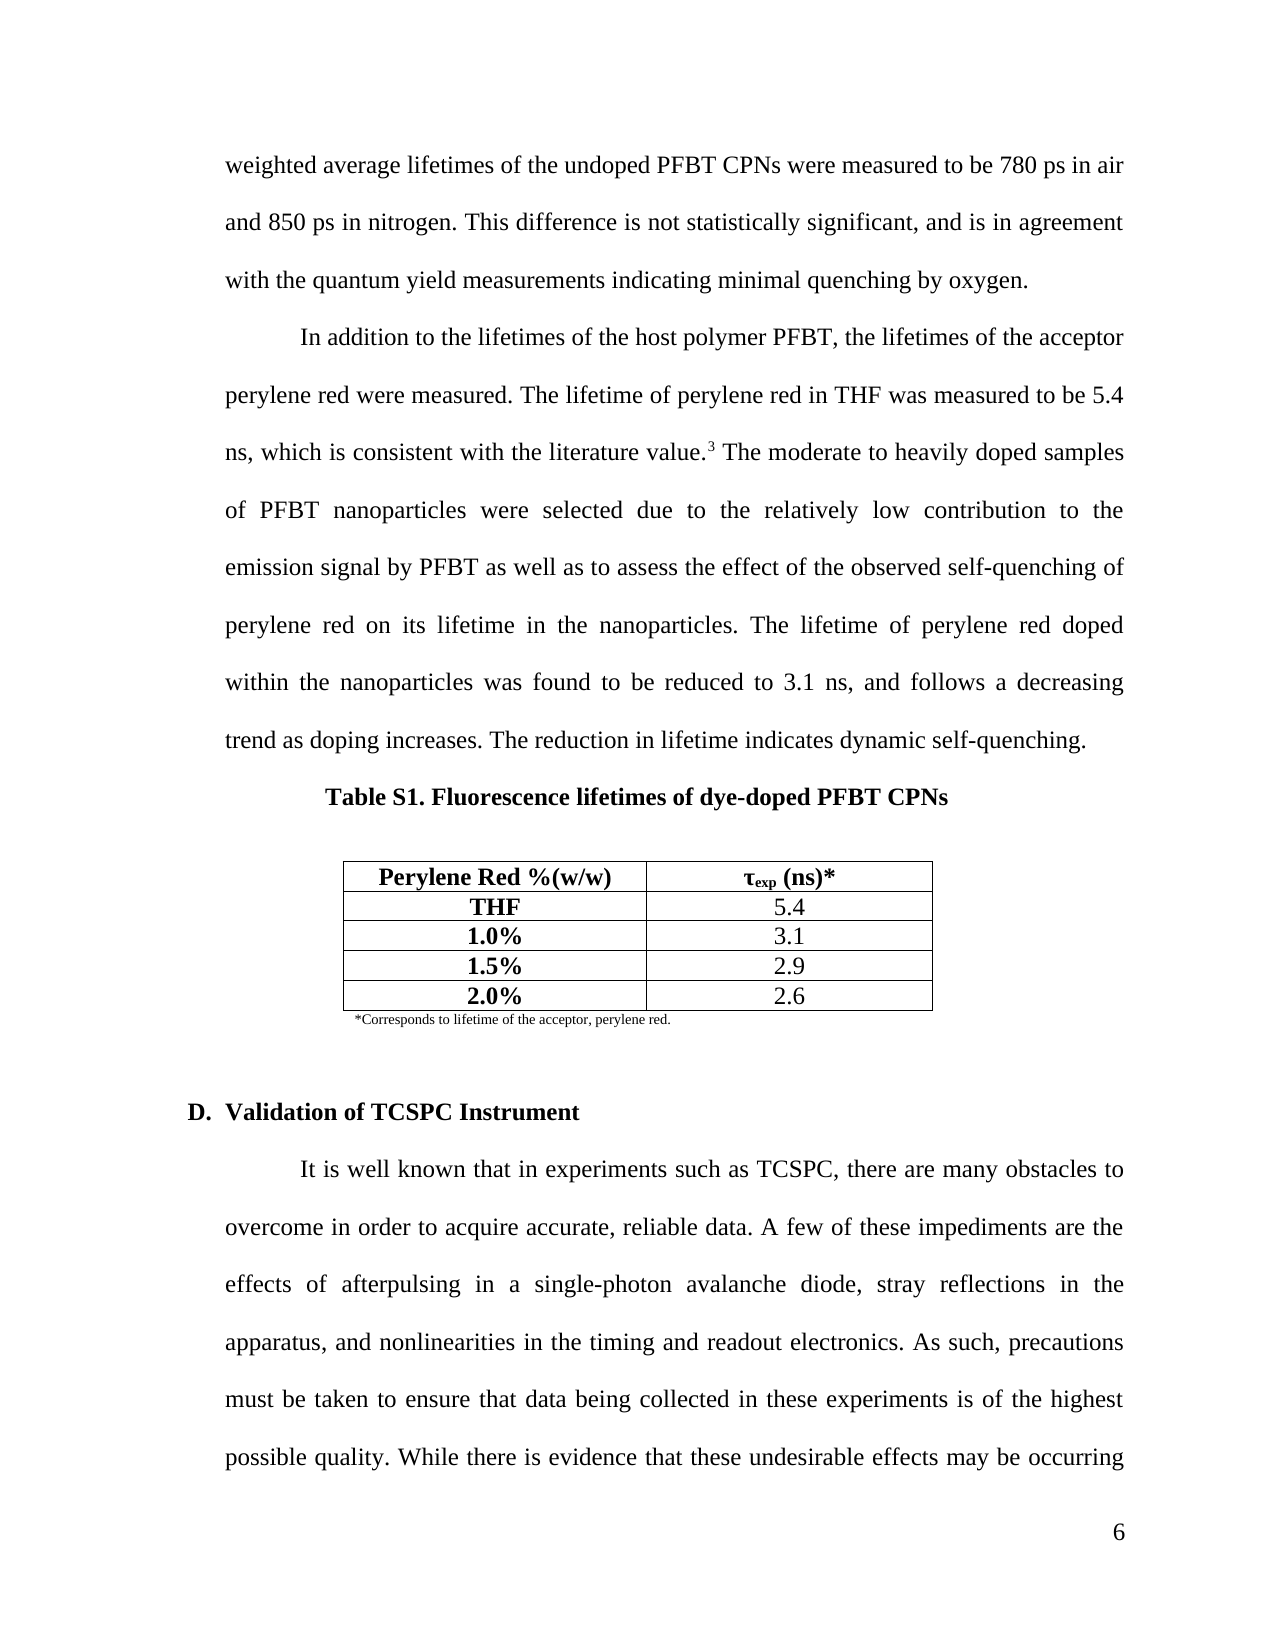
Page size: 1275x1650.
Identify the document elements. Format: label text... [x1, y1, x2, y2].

table_cell 5.4 [647, 892, 932, 920]
table_cell 2.9 [647, 951, 932, 980]
table_cell 3.1 [647, 921, 932, 950]
list Table S1. Fluorescence lifetimes of dye-doped PFBT CPNs [225, 782, 1125, 811]
table_header Perylene Red %(w/w) [344, 862, 646, 891]
table_cell 2.6 [647, 981, 932, 1010]
table_cell *Corresponds to lifetime of the acceptor, perylene red. [343, 1011, 932, 1039]
table_header τexp (ns)* [647, 862, 932, 891]
table_cell 2.0% [344, 981, 646, 1010]
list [225, 1154, 1125, 1471]
list In addition to the lifetimes of the host polymer PFBT, the lifetimes of the acceptor perylene red were measured. The lifetime of perylene red in THF was measured to be 5.4 ns, which is consistent with the literature value.3 The moderate to heavily doped samples of PFBT nanoparticles were selected due to the relatively low contribution to the emission signal by PFBT as well as to assess the effect of the observed self-quenching of perylene red on its lifetime in the nanoparticles. The lifetime of perylene red doped within the nanoparticles was found to be reduced to 3.1 ns, and follows a decreasing trend as doping increases. The reduction in lifetime indicates dynamic self-quenching. [225, 322, 1125, 754]
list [225, 150, 1125, 294]
table_cell THF [344, 892, 646, 920]
table_cell 1.0% [344, 921, 646, 950]
list Validation of TCSPC Instrument [187, 1097, 1125, 1126]
table_cell 1.5% [344, 951, 646, 980]
